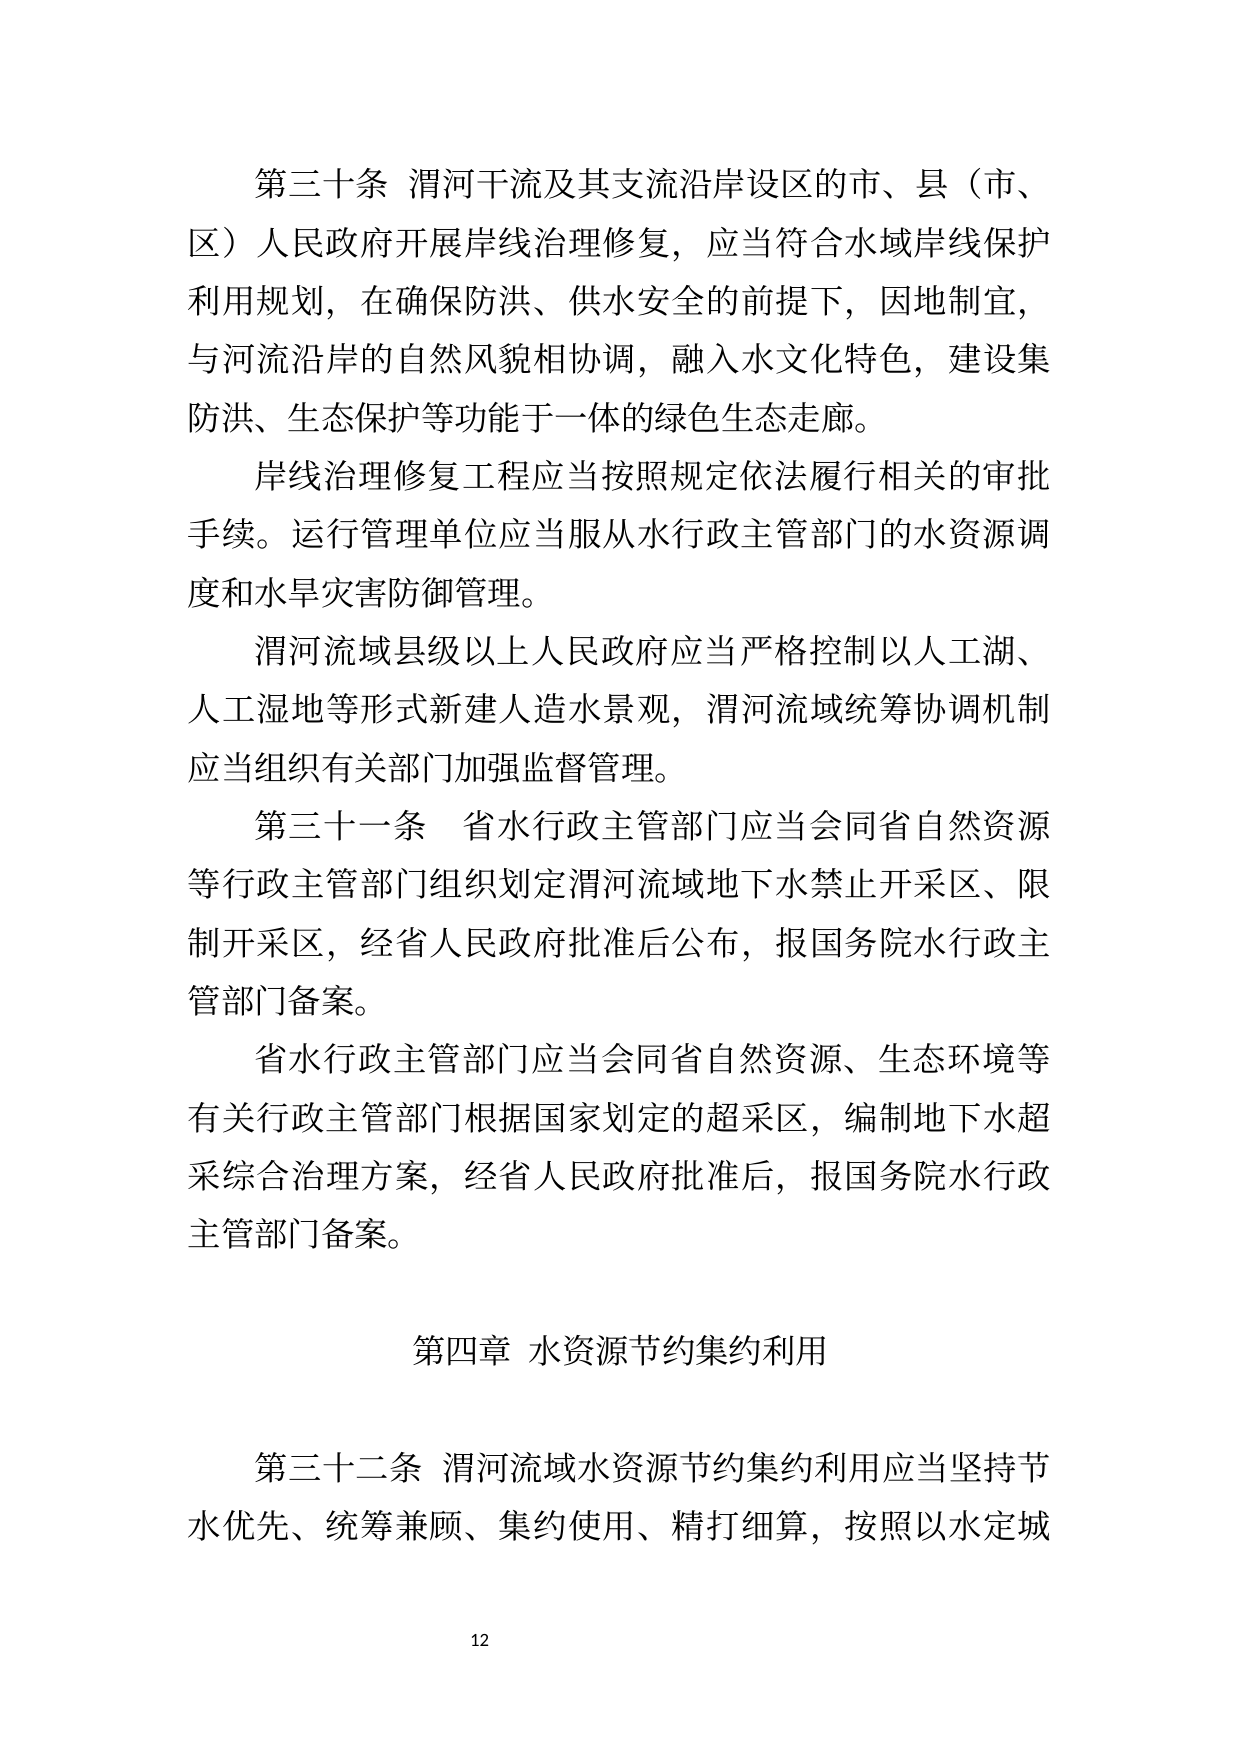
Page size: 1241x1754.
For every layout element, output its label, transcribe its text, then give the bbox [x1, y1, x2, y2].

text 渭河流域县级以上人民政府应当严格控制以人工湖、人工湿地等形式新建人造水景观，渭河流域统筹协调机制应当组织有关部门加强监督管理。 [187, 617, 1053, 792]
text 岸线治理修复工程应当按照规定依法履行相关的审批手续。运行管理单位应当服从水行政主管部门的水资源调度和水旱灾害防御管理。 [187, 442, 1053, 617]
text 第四章 水资源节约集约利用 [187, 1317, 1053, 1375]
text 省水行政主管部门应当会同省自然资源、生态环境等有关行政主管部门根据国家划定的超采区，编制地下水超采综合治理方案，经省人民政府批准后，报国务院水行政主管部门备案。 [187, 1025, 1053, 1258]
text 第三十条 渭河干流及其支流沿岸设区的市、县（市、区）人民政府开展岸线治理修复，应当符合水域岸线保护利用规划，在确保防洪、供水安全的前提下，因地制宜，与河流沿岸的自然风貌相协调，融入水文化特色，建设集防洪、生态保护等功能于一体的绿色生态走廊。 [187, 150, 1053, 442]
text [187, 1433, 1053, 1550]
text 第三十一条 省水行政主管部门应当会同省自然资源等行政主管部门组织划定渭河流域地下水禁止开采区、限制开采区，经省人民政府批准后公布，报国务院水行政主管部门备案。 [187, 792, 1053, 1025]
